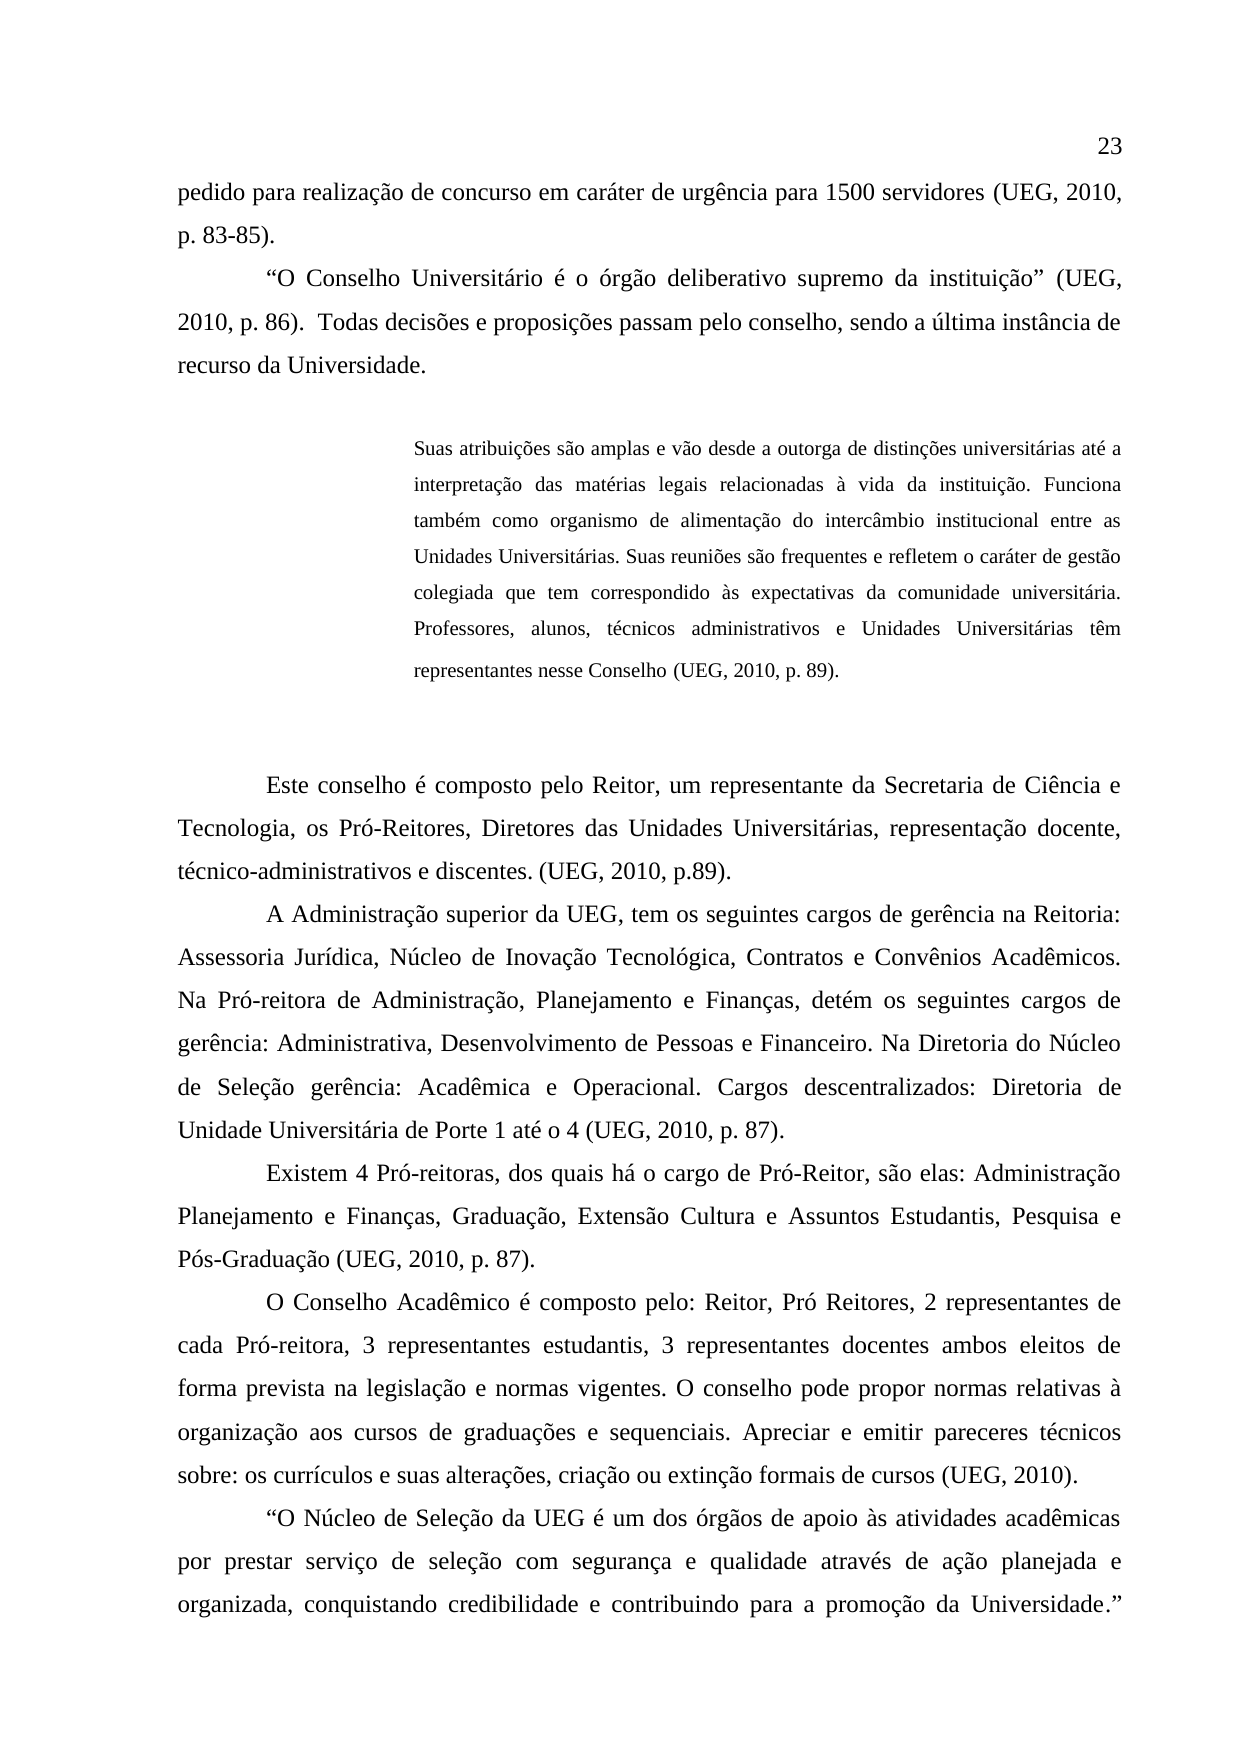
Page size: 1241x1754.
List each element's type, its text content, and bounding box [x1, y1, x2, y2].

text Este conselho é composto pelo Reitor, um representante da Secretaria de Ciência e Tecnologia, os Pró-Reitores, Diretores das Unidades Universitárias, representação docente, técnico-administrativos e discentes. . [177, 770, 1122, 885]
text Suas atribuições são amplas e vão desde a outorga de distinções universitárias até a interpretação das matérias legais relacionadas à vida da instituição. Funciona também como organismo de alimentação do intercâmbio institucional entre as Unidades Universitárias. Suas reuniões são frequentes e refletem o caráter de gestão colegiada que tem correspondido às expectativas da comunidade universitária. Professores, alunos, técnicos administrativos e Unidades Universitárias têm representantes nesse Conselho . [413, 436, 1122, 683]
text Existem 4 Pró-reitoras, dos quais há o cargo de Pró-Reitor, são elas: Administração Planejamento e Finanças, Graduação, Extensão Cultura e Assuntos Estudantis, Pesquisa e Pós-Graduação . [177, 1158, 1122, 1273]
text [177, 177, 1122, 249]
text O Conselho Acadêmico é composto pelo: Reitor, Pró Reitores, 2 representantes de cada Pró-reitora, 3 representantes estudantis, 3 representantes docentes ambos eleitos de forma prevista na legislação e normas vigentes. O conselho pode propor normas relativas à organização aos cursos de graduações e sequenciais. Apreciar e emitir pareceres técnicos sobre: os currículos e suas alterações, criação ou extinção formais de cursos. [177, 1287, 1122, 1488]
text A Administração superior da UEG, tem os seguintes cargos de gerência na Reitoria: Assessoria Jurídica, Núcleo de Inovação Tecnológica, Contratos e Convênios Acadêmicos. Na Pró-reitora de Administração, Planejamento e Finanças, detém os seguintes cargos de gerência: Administrativa, Desenvolvimento de Pessoas e Financeiro. Na Diretoria do Núcleo de Seleção gerência: Acadêmica e Operacional. Cargos descentralizados: Diretoria de Unidade Universitária de Porte 1 até o 4 . [177, 899, 1122, 1143]
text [177, 1503, 1122, 1618]
text “O Conselho Universitário é o órgão deliberativo supremo da instituição” . Todas decisões e proposições passam pelo conselho, sendo a última instância de recurso da Universidade. [177, 263, 1122, 378]
